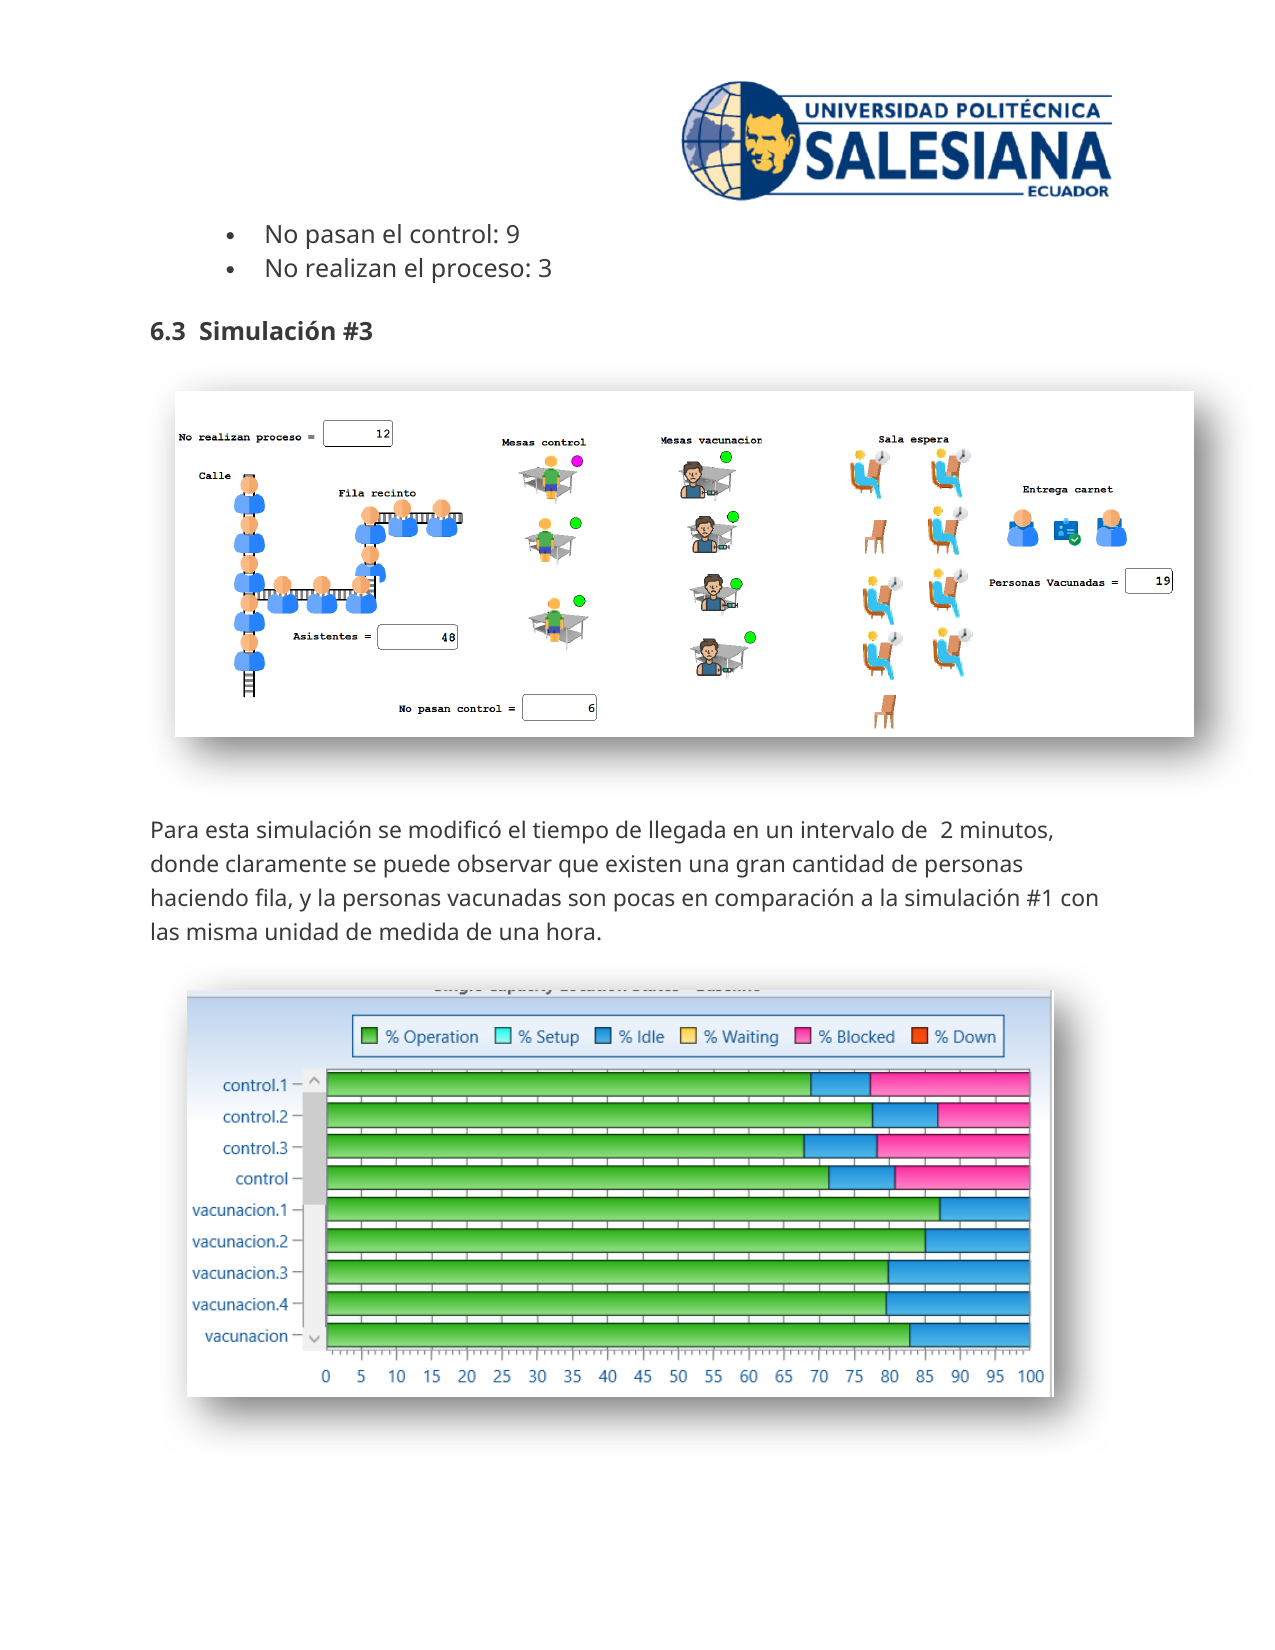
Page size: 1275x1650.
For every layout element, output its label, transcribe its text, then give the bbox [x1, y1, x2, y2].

text Para esta simulación se modificó el tiempo de llegada en un intervalo de 2 minutos, donde claramente se puede observar que existen una gran cantidad de personas haciendo fila, y la personas vacunadas son pocas en comparación a la simulación #1 con las misma unidad de medida de una hora. [150, 814, 1125, 947]
list Simulación #3 [150, 314, 1125, 348]
list No realizan el proceso: 3 [227, 250, 1125, 284]
picture [662, 75, 1125, 217]
picture [175, 391, 1194, 737]
list No pasan el control: 9 [227, 216, 1125, 250]
picture [187, 990, 1054, 1397]
